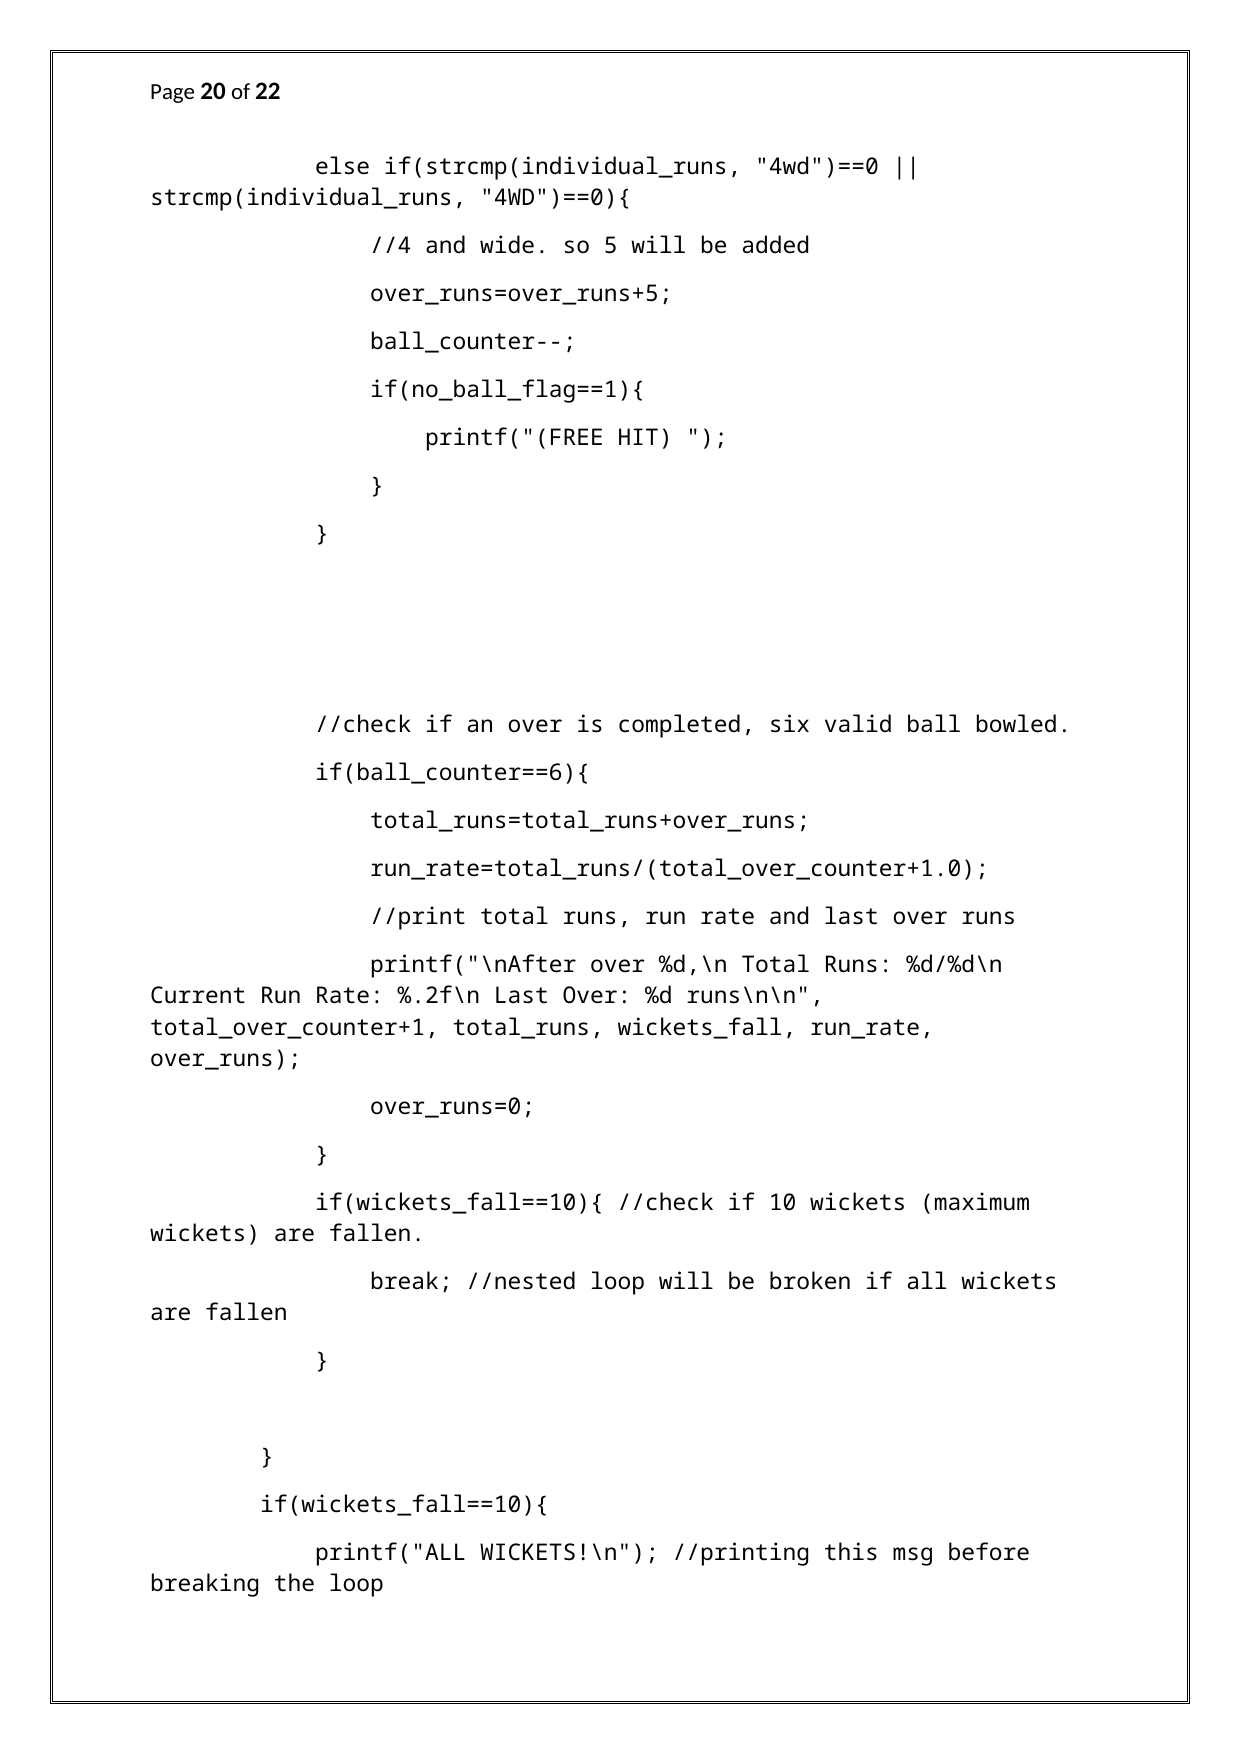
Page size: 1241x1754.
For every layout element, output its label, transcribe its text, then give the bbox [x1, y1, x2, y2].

text total_runs=total_runs+over_runs; [150, 804, 1090, 835]
text } [150, 1344, 1090, 1375]
text printf("ALL WICKETS!\n"); //printing this msg before breaking the loop [150, 1535, 1090, 1598]
text run_rate=total_runs/(total_over_counter+1.0); [150, 852, 1090, 883]
text if(no_ball_flag==1){ [150, 373, 1090, 404]
text } [150, 469, 1090, 500]
text printf("(FREE HIT) "); [150, 421, 1090, 452]
text break; //nested loop will be broken if all wickets are fallen [150, 1264, 1090, 1327]
text if(wickets_fall==10){ [150, 1487, 1090, 1519]
text ball_counter--; [150, 325, 1090, 356]
text //4 and wide. so 5 will be added [150, 229, 1090, 260]
text //check if an over is completed, six valid ball bowled. [150, 708, 1090, 739]
text printf("\nAfter over %d,\n Total Runs: %d/%d\n Current Run Rate: %.2f\n Last Over: %d runs\n\n", total_over_counter+1, total_runs, wickets_fall, run_rate, over_runs); [150, 948, 1090, 1073]
text over_runs=0; [150, 1089, 1090, 1121]
text else if(strcmp(individual_runs, "4wd")==0 || strcmp(individual_runs, "4WD")==0){ [150, 150, 1090, 212]
text if(ball_counter==6){ [150, 756, 1090, 787]
text //print total runs, run rate and last over runs [150, 900, 1090, 931]
text } [150, 517, 1090, 548]
text } [150, 1137, 1090, 1169]
text over_runs=over_runs+5; [150, 277, 1090, 308]
text } [150, 1439, 1090, 1471]
text if(wickets_fall==10){ //check if 10 wickets (maximum wickets) are fallen. [150, 1185, 1090, 1248]
